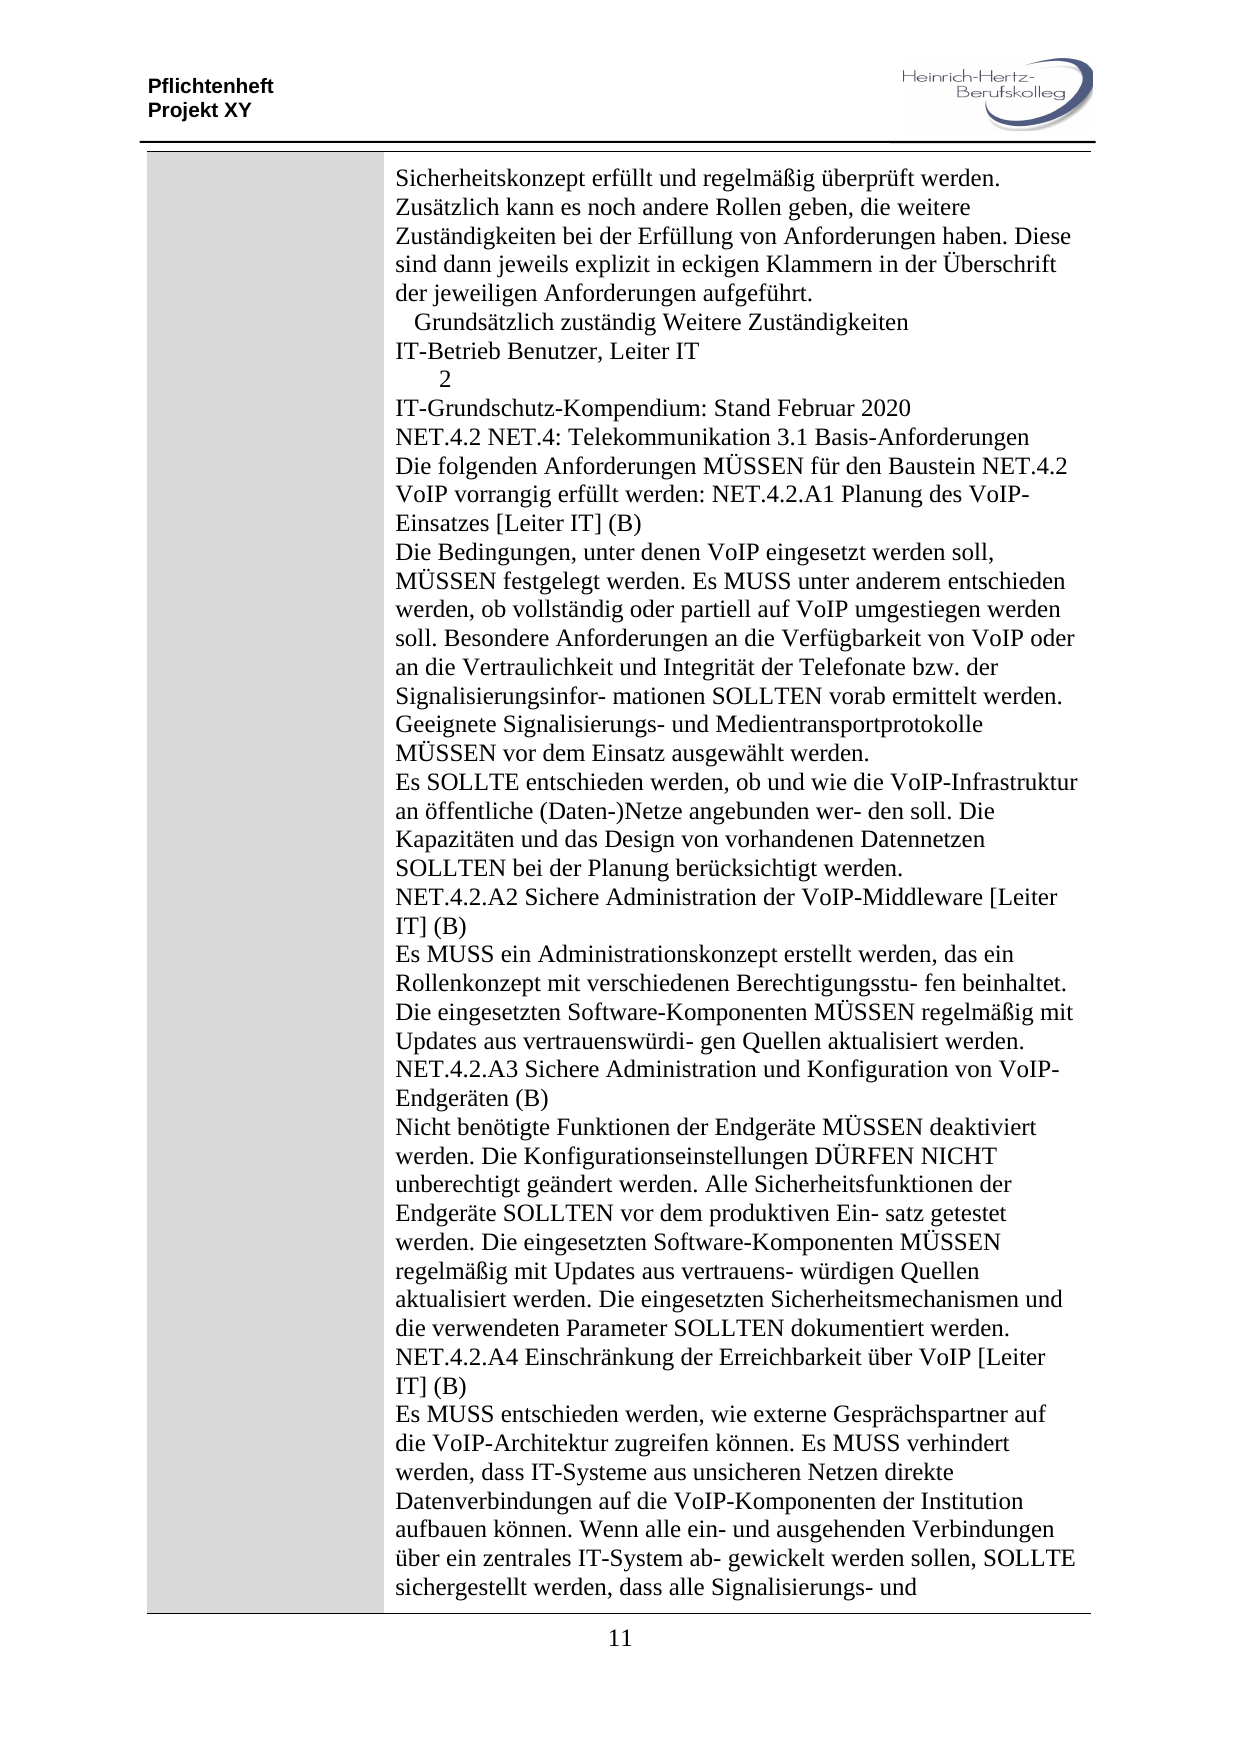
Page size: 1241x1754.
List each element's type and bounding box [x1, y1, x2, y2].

table_header [147, 152, 384, 1613]
picture [902, 58, 1093, 131]
table_header [384, 152, 1091, 1613]
